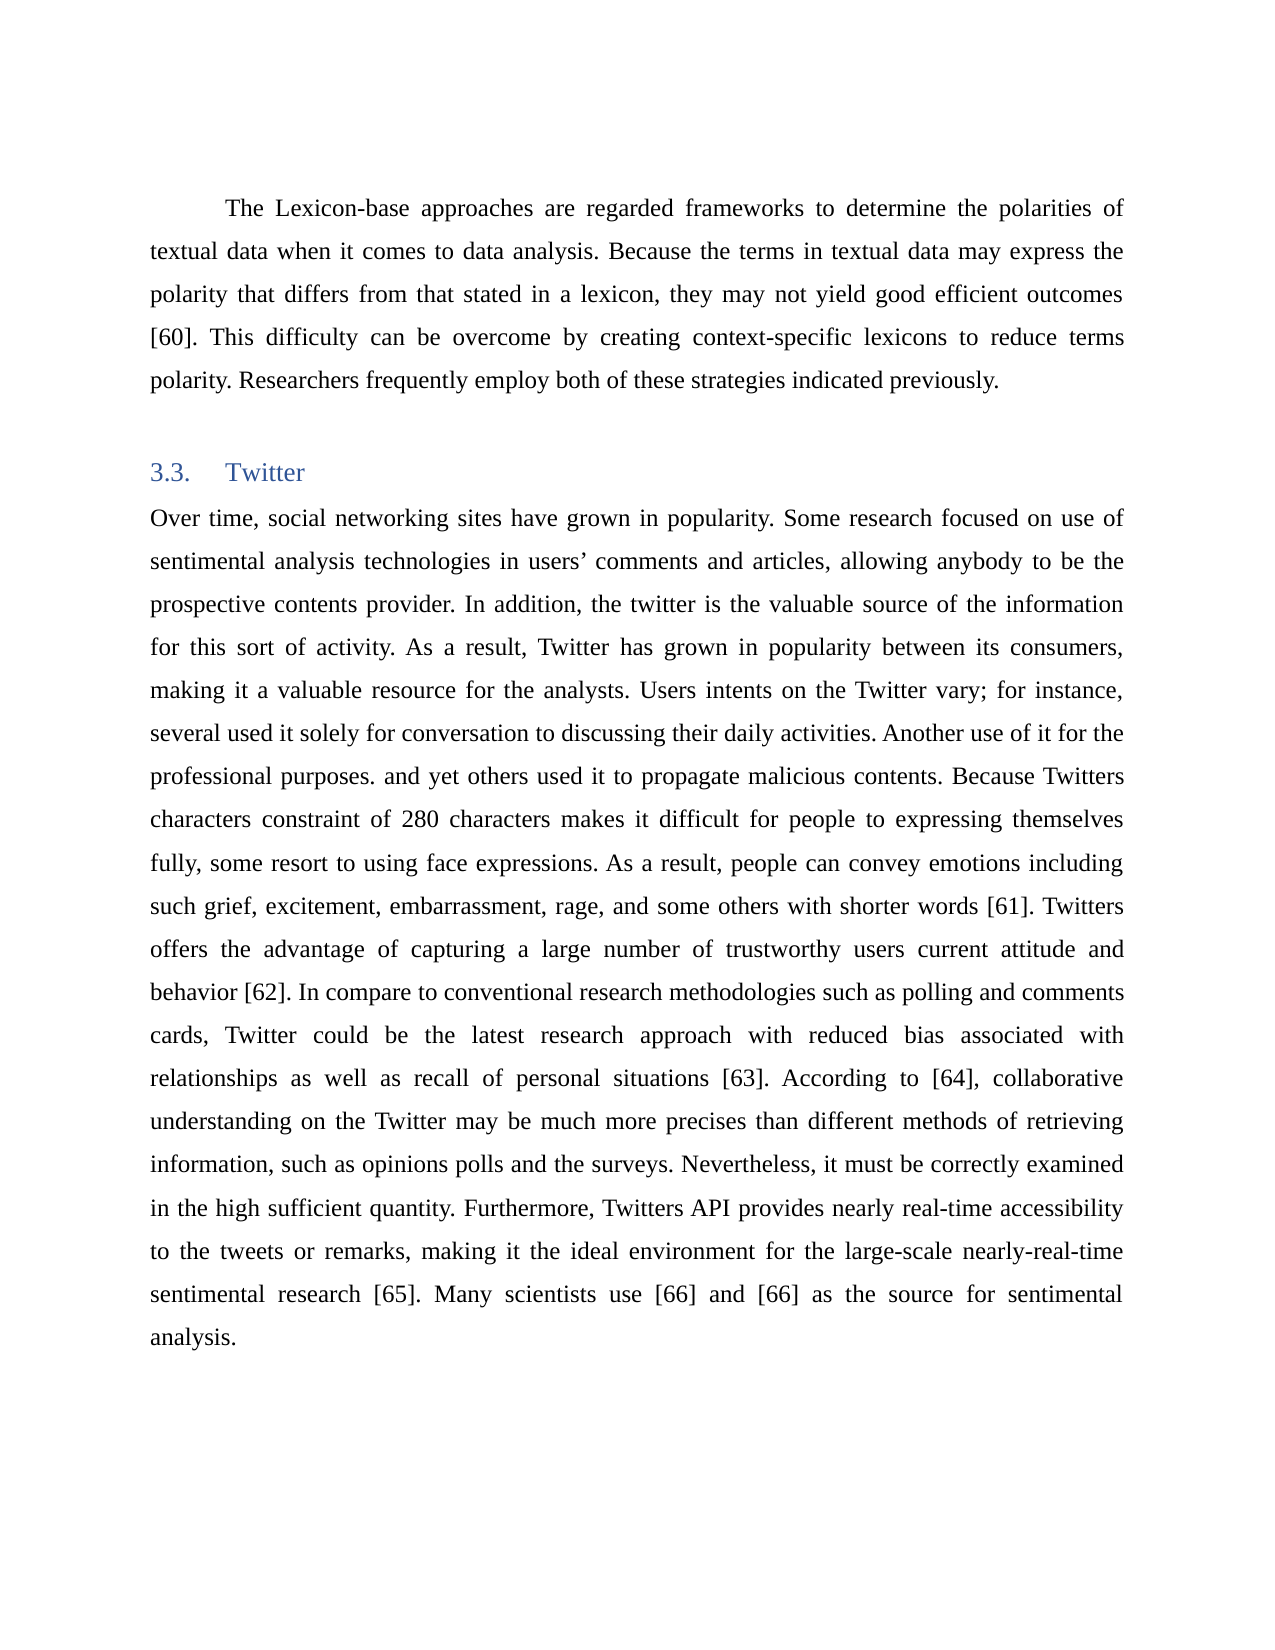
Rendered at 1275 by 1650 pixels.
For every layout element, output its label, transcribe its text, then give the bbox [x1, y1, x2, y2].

subtitle Twitter [150, 456, 1125, 487]
text The Lexicon-base approaches are regarded frameworks to determine the polarities of textual data when it comes to data analysis. Because the terms in textual data may express the polarity that differs from that stated in a lexicon, they may not yield good efficient outcomes [60]. This difficulty can be overcome by creating context-specific lexicons to reduce terms polarity. Researchers frequently employ both of these strategies indicated previously. [150, 193, 1125, 394]
text Over time, social networking sites have grown in popularity. Some research focused on use of sentimental analysis technologies in users’ comments and articles, allowing anybody to be the prospective contents provider. In addition, the twitter is the valuable source of the information for this sort of activity. As a result, Twitter has grown in popularity between its consumers, making it a valuable resource for the analysts. Users intents on the Twitter vary; for instance, several used it solely for conversation to discussing their daily activities. Another use of it for the professional purposes. and yet others used it to propagate malicious contents. Because Twitters characters constraint of 280 characters makes it difficult for people to expressing themselves fully, some resort to using face expressions. As a result, people can convey emotions including such grief, excitement, embarrassment, rage, and some others with shorter words [61]. Twitters offers the advantage of capturing a large number of trustworthy users current attitude and behavior [62]. In compare to conventional research methodologies such as polling and comments cards, Twitter could be the latest research approach with reduced bias associated with relationships as well as recall of personal situations [63]. According to [64], collaborative understanding on the Twitter may be much more precises than different methods of retrieving information, such as opinions polls and the surveys. Nevertheless, it must be correctly examined in the high sufficient quantity. Furthermore, Twitters API provides nearly real-time accessibility to the tweets or remarks, making it the ideal environment for the large-scale nearly-real-time sentimental research [65]. Many scientists use [66] and [66] as the source for sentimental analysis. [150, 503, 1125, 1351]
